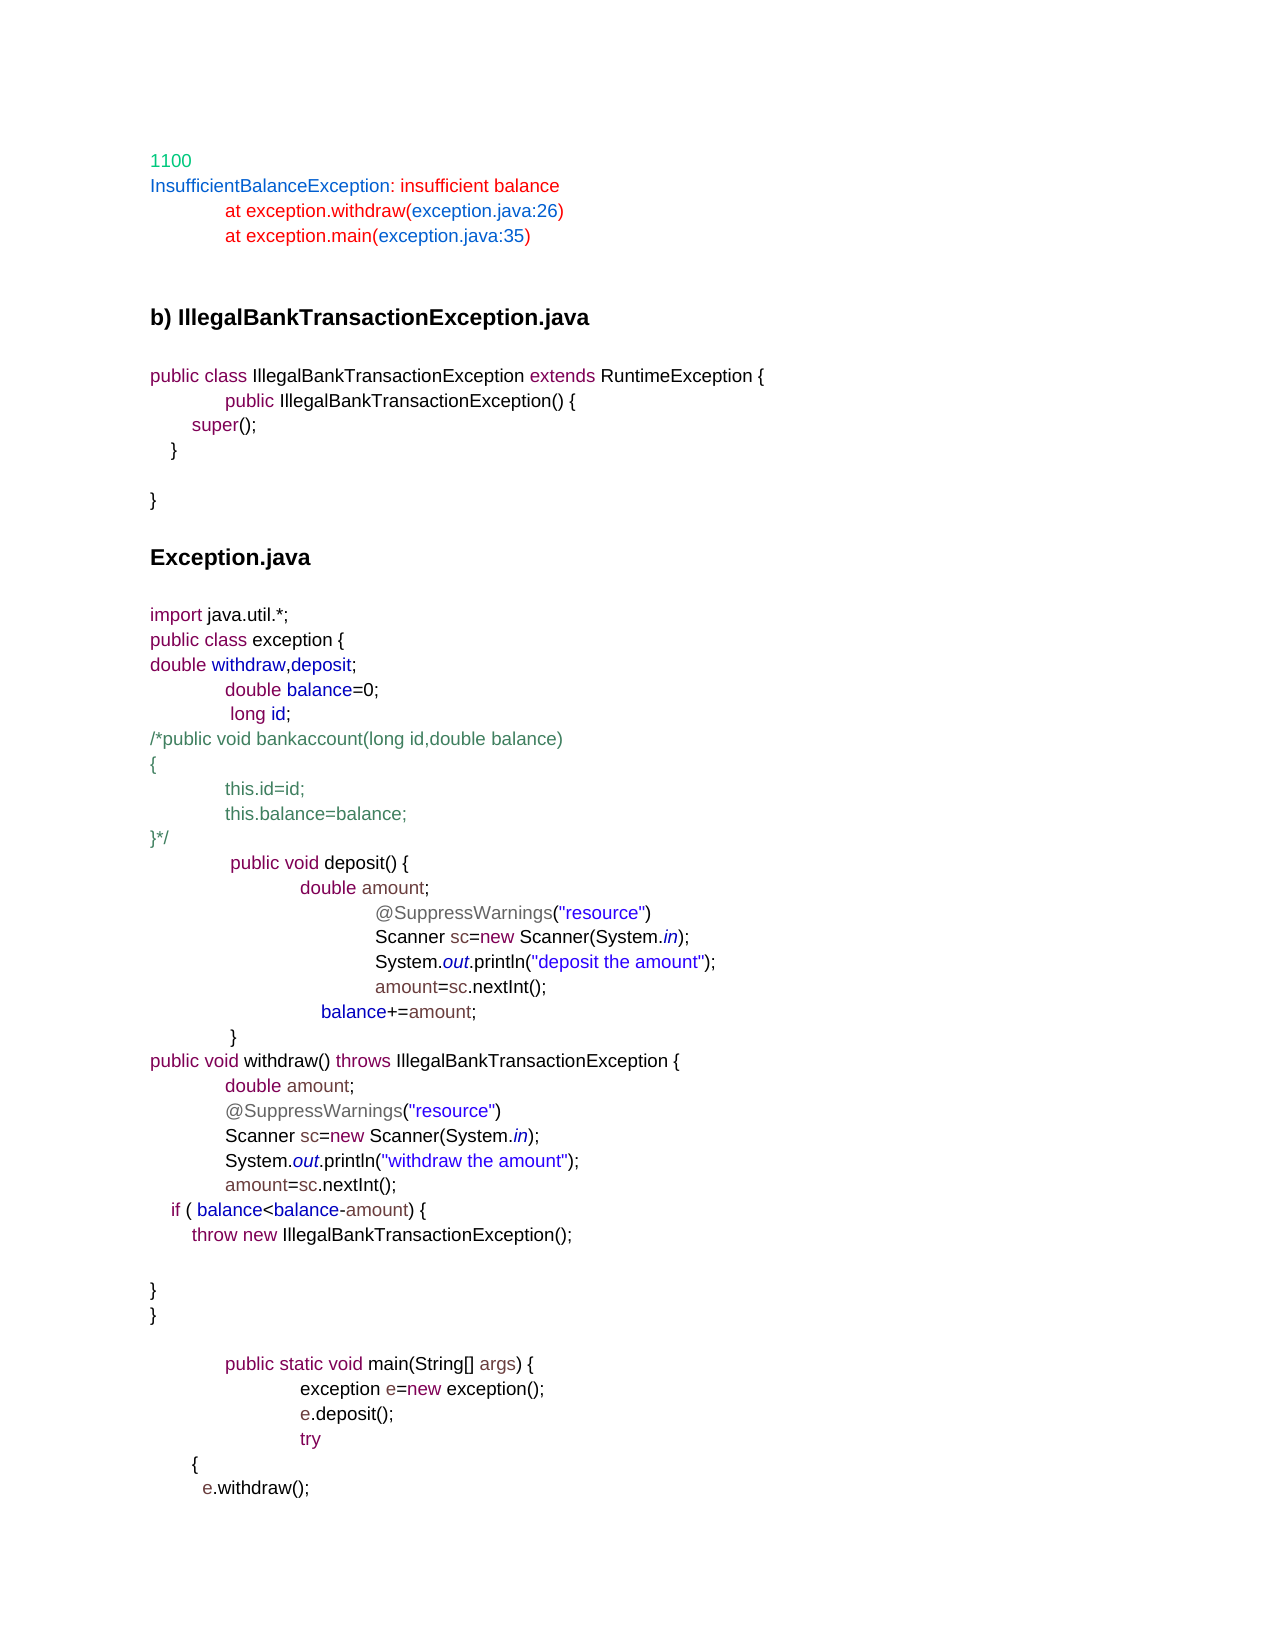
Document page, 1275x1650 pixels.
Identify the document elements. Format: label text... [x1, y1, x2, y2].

text public class exception { [150, 629, 1125, 650]
text } [150, 488, 1125, 510]
text double amount; [150, 1075, 1125, 1097]
text e.withdraw(); [150, 1477, 1125, 1499]
text Scanner sc=new Scanner(System.in); [150, 926, 1125, 948]
text exception e=new exception(); [150, 1378, 1125, 1399]
text Scanner sc=new Scanner(System.in); [150, 1124, 1125, 1146]
text } [150, 1025, 1125, 1047]
text { [150, 753, 1125, 774]
text this.id=id; [150, 777, 1125, 799]
text Exception.java [150, 543, 1125, 570]
text double amount; [150, 877, 1125, 898]
text @SuppressWarnings("resource") [150, 1100, 1125, 1121]
text } [150, 1303, 1125, 1325]
text } [150, 439, 1125, 461]
text public class IllegalBankTransactionException extends RuntimeException { [150, 364, 1125, 386]
text long id; [150, 703, 1125, 725]
text super(); [150, 414, 1125, 436]
text at exception.main(exception.java:35) [150, 224, 1125, 246]
text 1100 [150, 150, 1125, 172]
text System.out.println("deposit the amount"); [150, 951, 1125, 973]
text @SuppressWarnings("resource") [150, 901, 1125, 923]
text e.deposit(); [150, 1403, 1125, 1424]
text amount=sc.nextInt(); [150, 1174, 1125, 1196]
text } [150, 1279, 1125, 1300]
text double balance=0; [150, 678, 1125, 700]
text public void deposit() { [150, 852, 1125, 873]
text balance+=amount; [150, 1001, 1125, 1022]
text if ( balance<balance-amount) { [150, 1199, 1125, 1221]
text import java.util.*; [150, 604, 1125, 626]
text throw new IllegalBankTransactionException(); [150, 1224, 1125, 1245]
text try [150, 1427, 1125, 1449]
text }*/ [150, 827, 1125, 849]
text double withdraw,deposit; [150, 653, 1125, 675]
text public IllegalBankTransactionException() { [150, 389, 1125, 411]
text this.balance=balance; [150, 802, 1125, 824]
text amount=sc.nextInt(); [150, 976, 1125, 997]
text InsufficientBalanceException: insufficient balance [150, 175, 1125, 196]
text System.out.println("withdraw the amount"); [150, 1149, 1125, 1171]
text public void withdraw() throws IllegalBankTransactionException { [150, 1050, 1125, 1072]
text public static void main(String[] args) { [150, 1353, 1125, 1375]
text b) IllegalBankTransactionException.java [150, 304, 1125, 331]
text { [150, 1452, 1125, 1474]
text /*public void bankaccount(long id,double balance) [150, 728, 1125, 749]
text at exception.withdraw(exception.java:26) [150, 199, 1125, 221]
